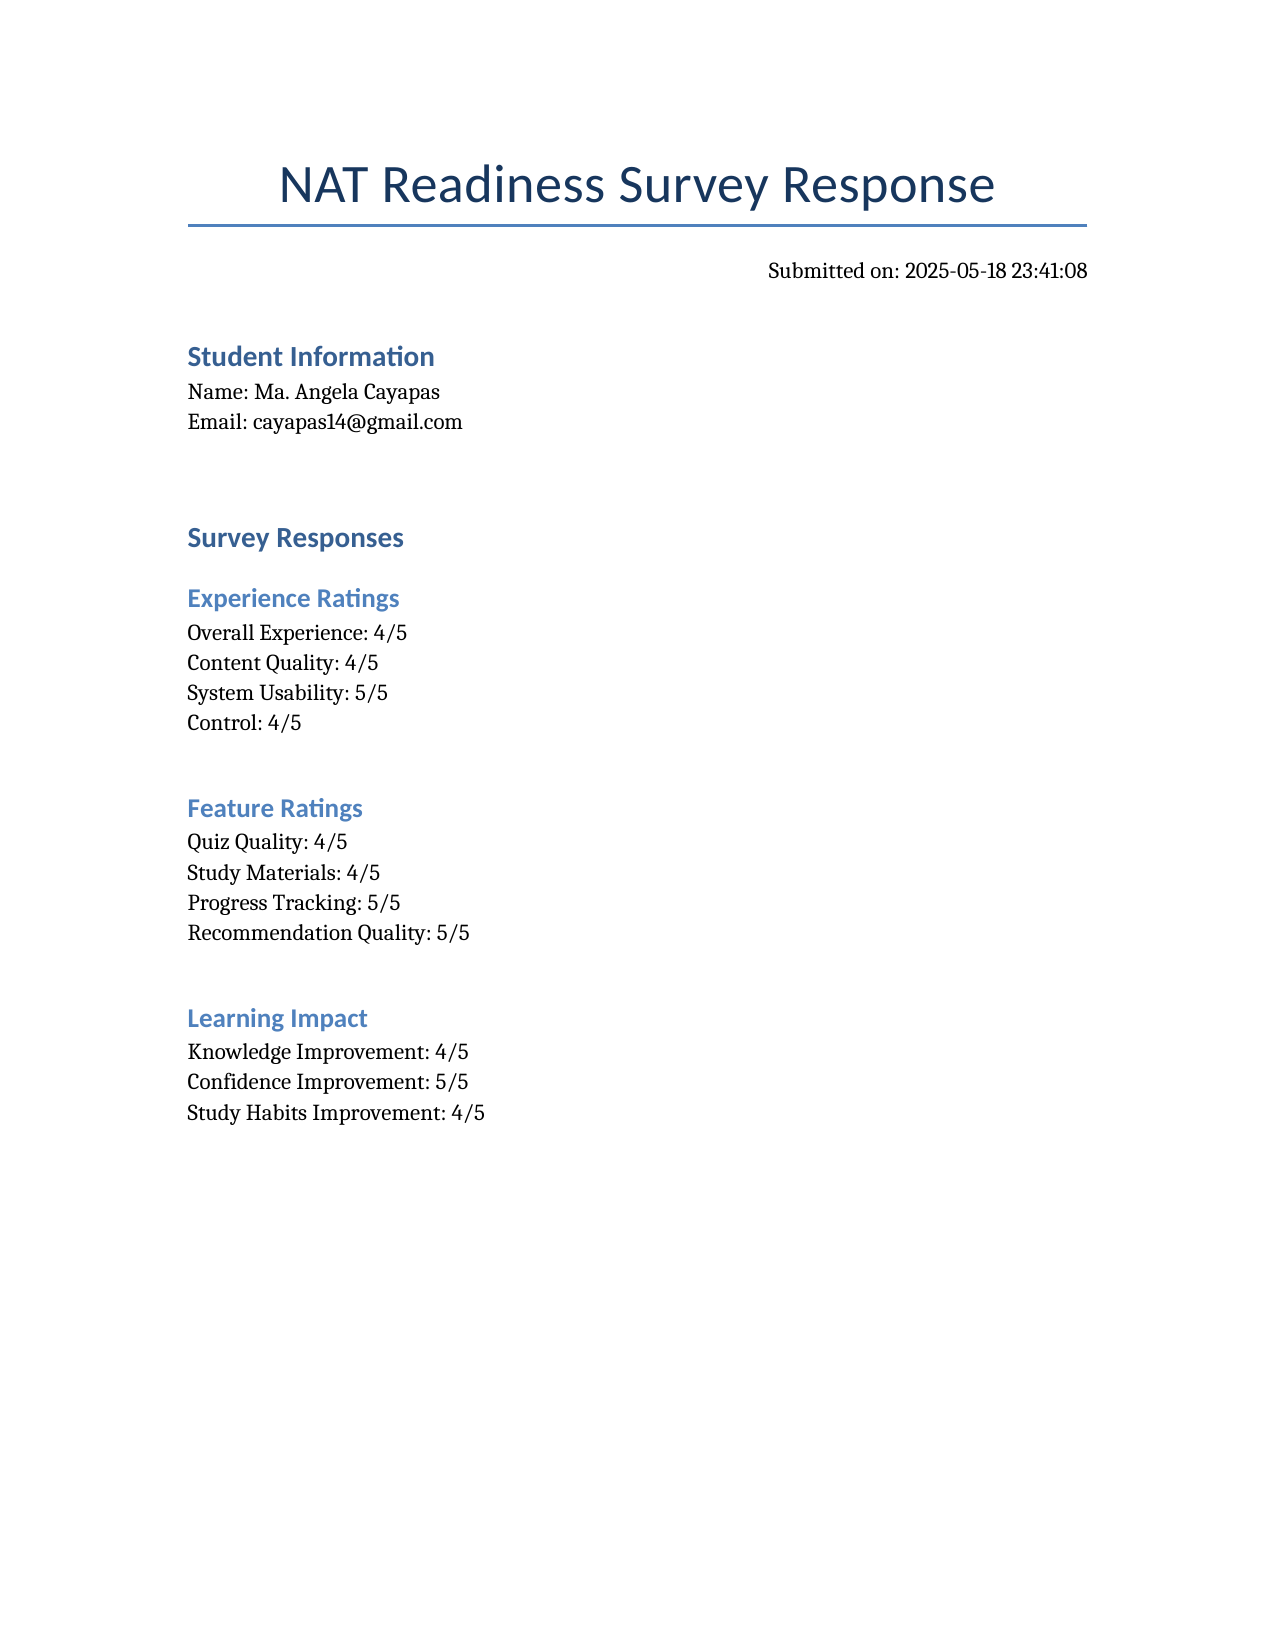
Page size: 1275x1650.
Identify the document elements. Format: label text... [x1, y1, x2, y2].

subtitle Survey Responses [187, 519, 1087, 555]
text Overall Experience: 4/5 Content Quality: 4/5 System Usability: 5/5 Control: 4/5 [187, 619, 1087, 766]
subtitle Learning Impact [187, 1001, 1087, 1034]
subtitle Experience Ratings [187, 581, 1087, 614]
subtitle Student Information [187, 338, 1087, 374]
text Knowledge Improvement: 4/5 Confidence Improvement: 5/5 Study Habits Improvement: 4/5 [187, 1039, 1087, 1156]
title NAT Readiness Survey Response [187, 150, 1087, 227]
text Submitted on: 2025-05-18 23:41:08 [187, 258, 1087, 284]
subtitle Feature Ratings [187, 791, 1087, 824]
text Quiz Quality: 4/5 Study Materials: 4/5 Progress Tracking: 5/5 Recommendation Quality: 5/5 [187, 829, 1087, 976]
text Name: Ma. Angela Cayapas Email: cayapas14@gmail.com [187, 379, 1087, 466]
